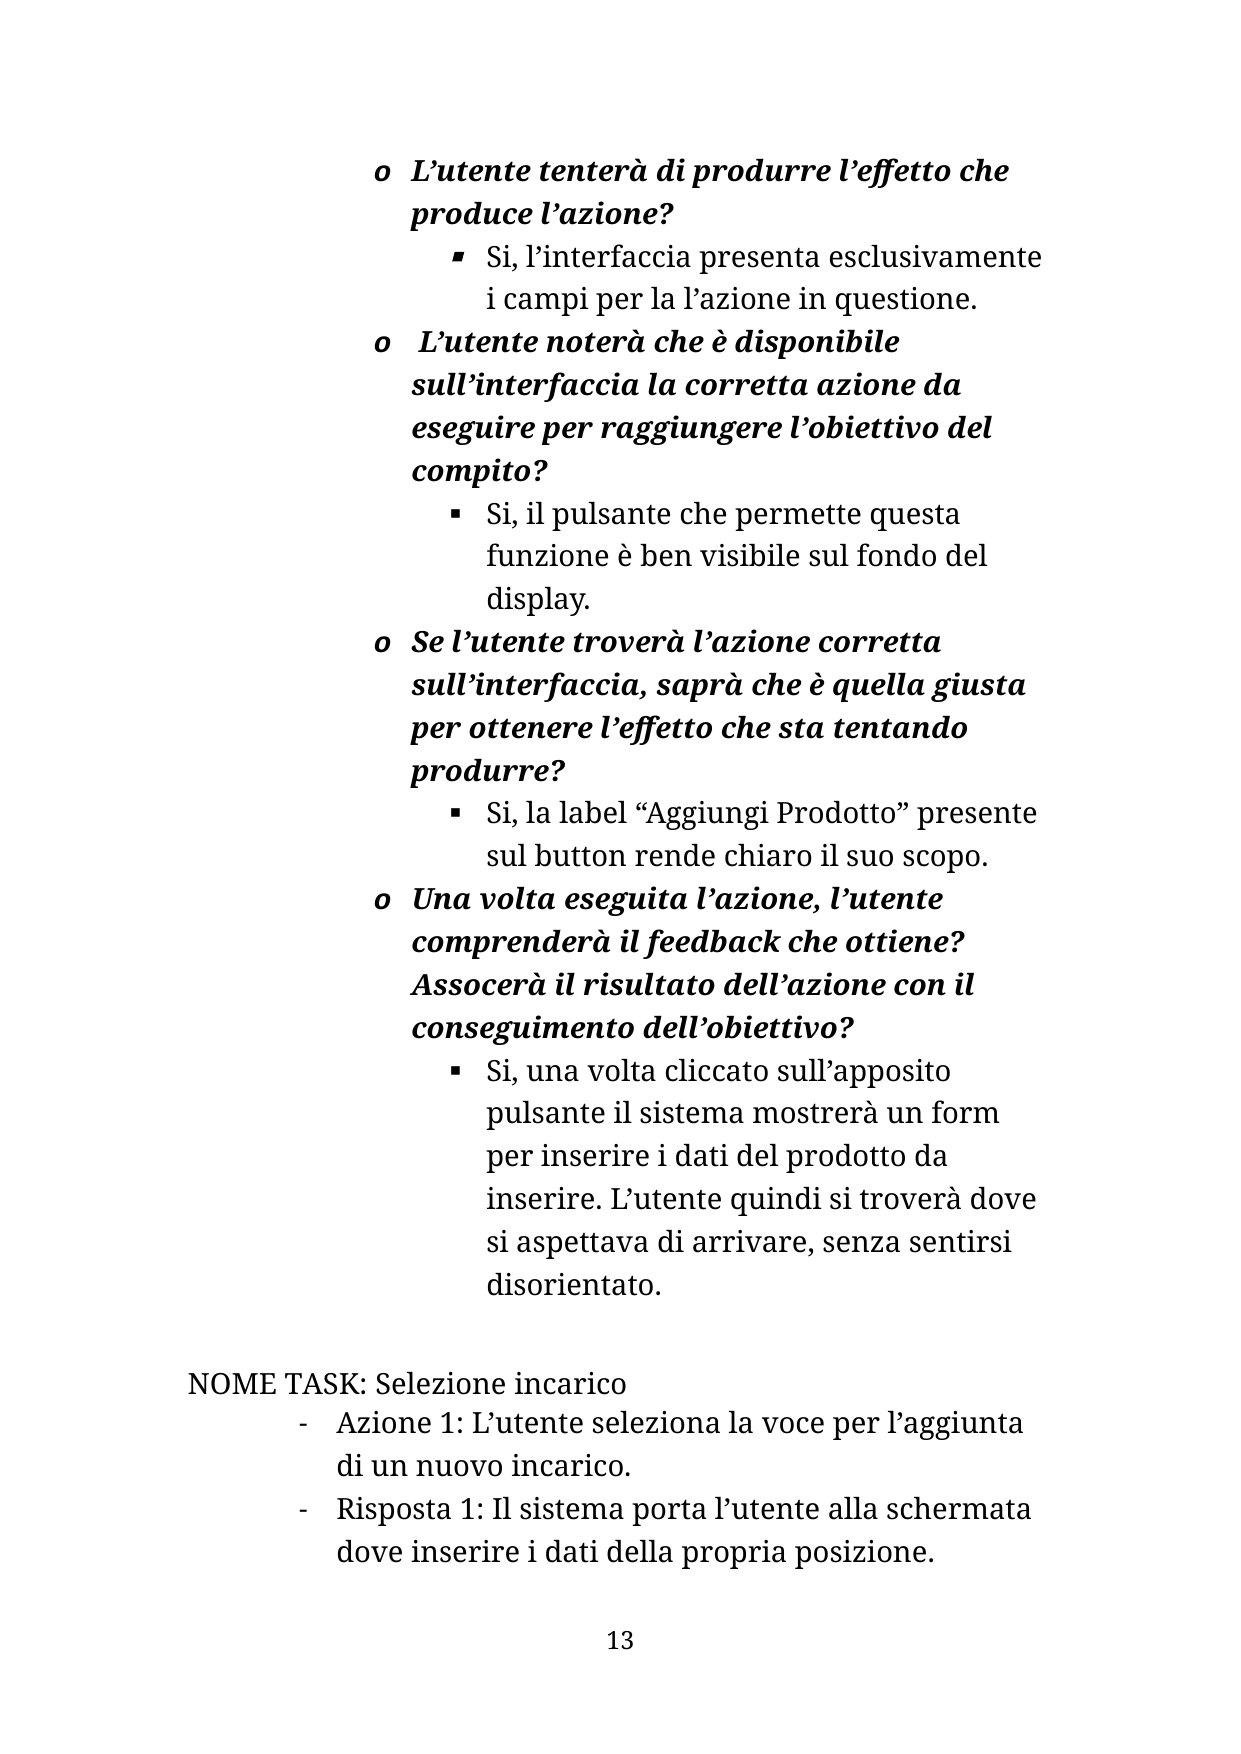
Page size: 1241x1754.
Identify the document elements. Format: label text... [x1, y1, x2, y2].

list Si, l’interfaccia presenta esclusivamente i campi per la l’azione in questione. [448, 236, 1053, 318]
list Si, una volta cliccato sull’apposito pulsante il sistema mostrerà un form per inserire i dati del prodotto da inserire. L’utente quindi si troverà dove si aspettava di arrivare, senza sentirsi disorientato. [448, 1050, 1053, 1304]
list Si, la label “Aggiungi Prodotto” presente sul button rende chiaro il suo scopo. [448, 793, 1053, 875]
list L’utente tenterà di produrre l’effetto che produce l’azione? [373, 150, 1053, 233]
list Risposta 1: Il sistema porta l’utente alla schermata dove inserire i dati della propria posizione. [298, 1488, 1053, 1571]
text NOME TASK: Selezione incarico [187, 1363, 1053, 1403]
list Una volta eseguita l’azione, l’utente comprenderà il feedback che ottiene? Assocerà il risultato dell’azione con il conseguimento dell’obiettivo? [373, 878, 1053, 1047]
list L’utente noterà che è disponibile sull’interfaccia la corretta azione da eseguire per raggiungere l’obiettivo del compito? [373, 321, 1053, 490]
list Si, il pulsante che permette questa funzione è ben visibile sul fondo del display. [448, 493, 1053, 618]
list Se l’utente troverà l’azione corretta sull’interfaccia, saprà che è quella giusta per ottenere l’effetto che sta tentando produrre? [373, 621, 1053, 790]
list Azione 1: L’utente seleziona la voce per l’aggiunta di un nuovo incarico. [298, 1403, 1053, 1485]
